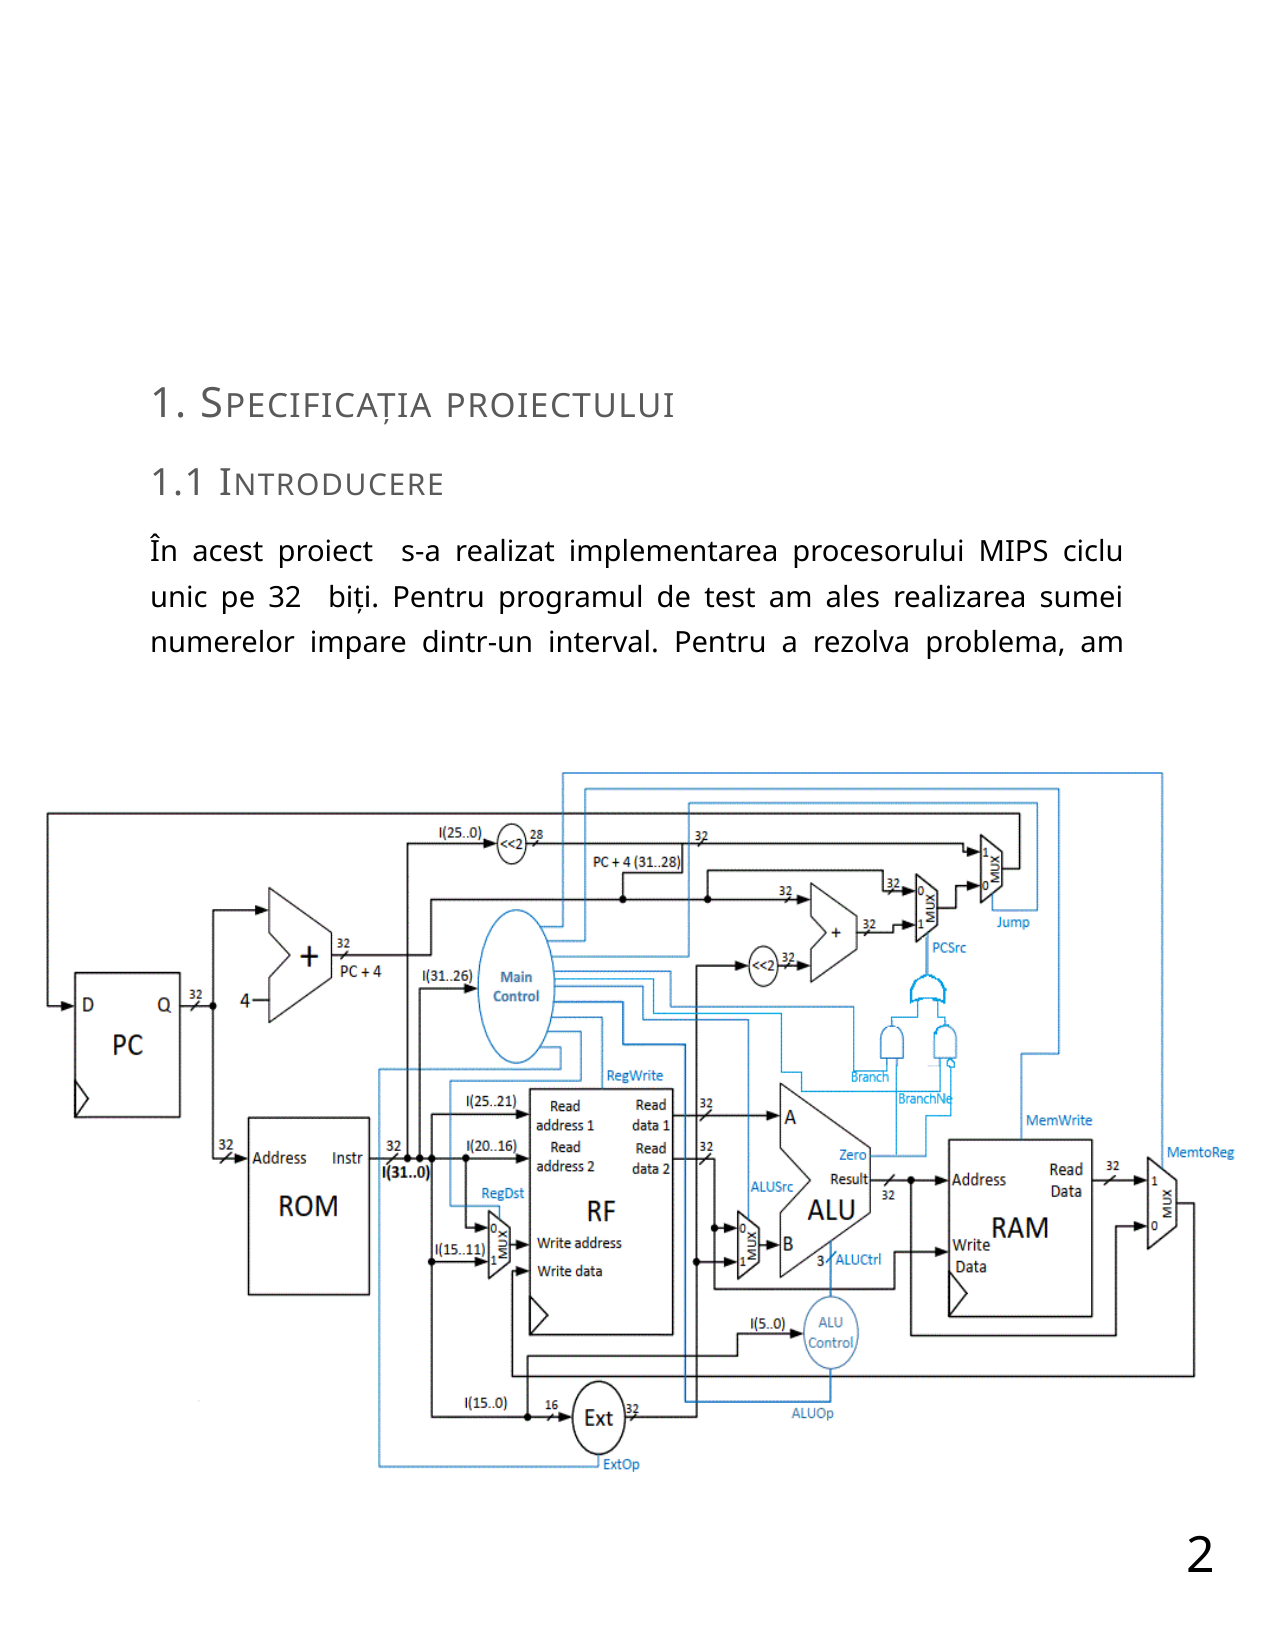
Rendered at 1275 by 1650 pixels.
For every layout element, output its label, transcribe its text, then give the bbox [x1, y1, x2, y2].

subtitle 1.1 Introducere [150, 455, 1125, 506]
text În acest proiect s-a realizat implementarea procesorului MIPS ciclu unic pe 32 biți. Pentru programul de test am ales realizarea sumei numerelor impare dintr-un interval. Pentru a rezolva problema, am decis să stochez numerele în unitatea de memorie. Astfel la fiecare pas, fac un load word, verific paritatea și îl adaug în sumă dacă este cazul. De asemenea am modificat procesorul astfel încât să poată realiza instrucțiunile suplimentare alese, aceste fiind : Logical Xor, Shift Right Arithmetic (with shift amount - sa) pentru instrucțiuni de tip R, respectiv And Immediate și Branch on Not Equal pentru instrucțiuni de tip I. Rezultă schema completă a procesorului MIPS 32, calea de date și unitatea de control din următoarea imagine. [150, 531, 1125, 661]
picture [10, 706, 1257, 1495]
subtitle 1. Specificația proiectului [150, 373, 1125, 430]
